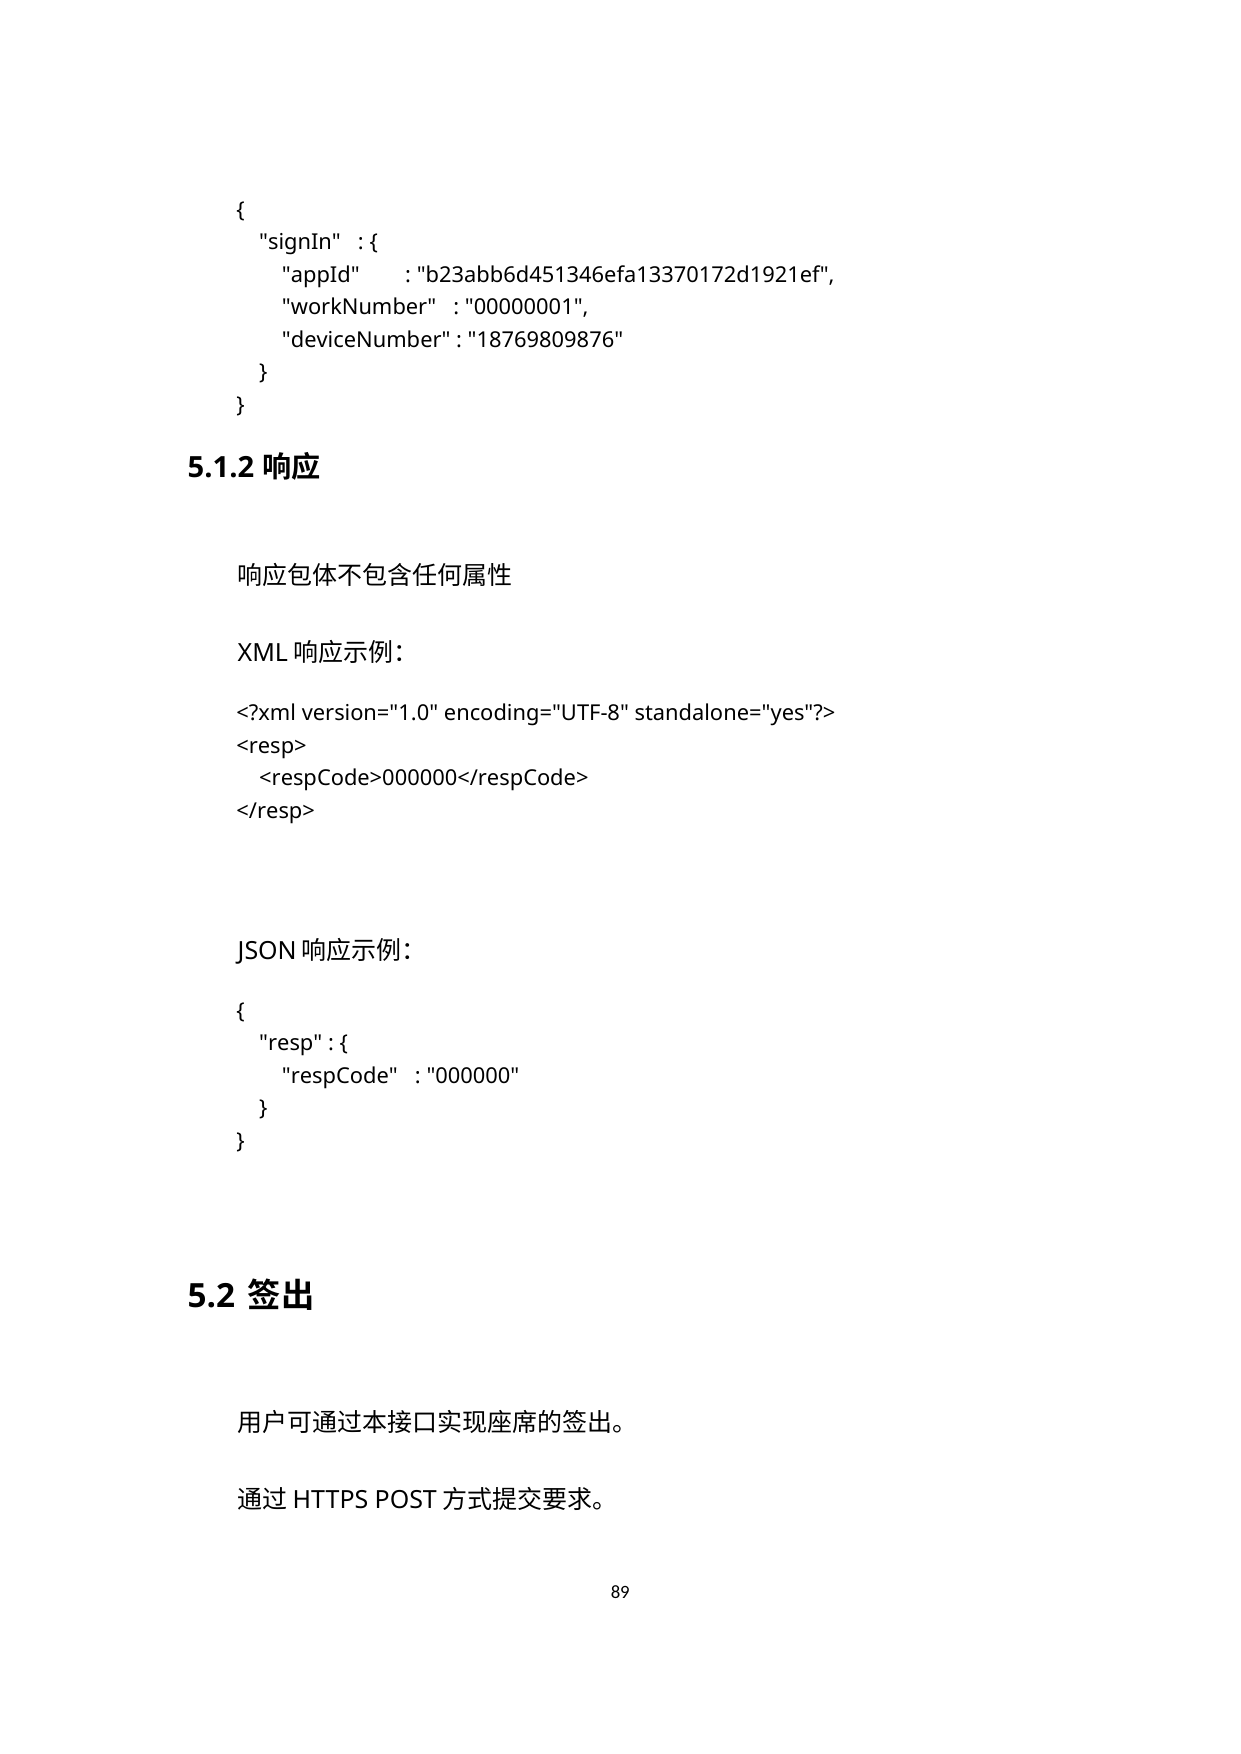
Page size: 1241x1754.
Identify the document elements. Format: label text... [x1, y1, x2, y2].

text </resp> [236, 793, 1053, 826]
text } [236, 1091, 1053, 1123]
text <resp> [236, 728, 1053, 761]
text { [236, 993, 1053, 1026]
text } [236, 355, 1053, 387]
text "signIn" : { [236, 225, 1053, 257]
text "respCode" : "000000" [236, 1058, 1053, 1091]
text "deviceNumber" : "18769809876" [236, 322, 1053, 355]
text JSON响应示例： [187, 916, 1053, 981]
text "appId" : "b23abb6d451346efa13370172d1921ef", [236, 257, 1053, 290]
text } [236, 387, 1053, 420]
text "resp" : { [236, 1026, 1053, 1058]
text 通过HTTPS POST方式提交要求。 [187, 1465, 1053, 1530]
text <?xml version="1.0" encoding="UTF-8" standalone="yes"?> [236, 696, 1053, 728]
text "workNumber" : "00000001", [236, 290, 1053, 322]
text 响应包体不包含任何属性 [187, 541, 1053, 606]
text XML响应示例： [187, 618, 1053, 683]
text } [236, 1123, 1053, 1156]
subtitle 签出 [187, 1260, 1053, 1325]
text <respCode>000000</respCode> [236, 761, 1053, 793]
text 用户可通过本接口实现座席的签出。 [187, 1388, 1053, 1453]
subtitle 响应 [187, 432, 1053, 497]
text { [236, 192, 1053, 225]
